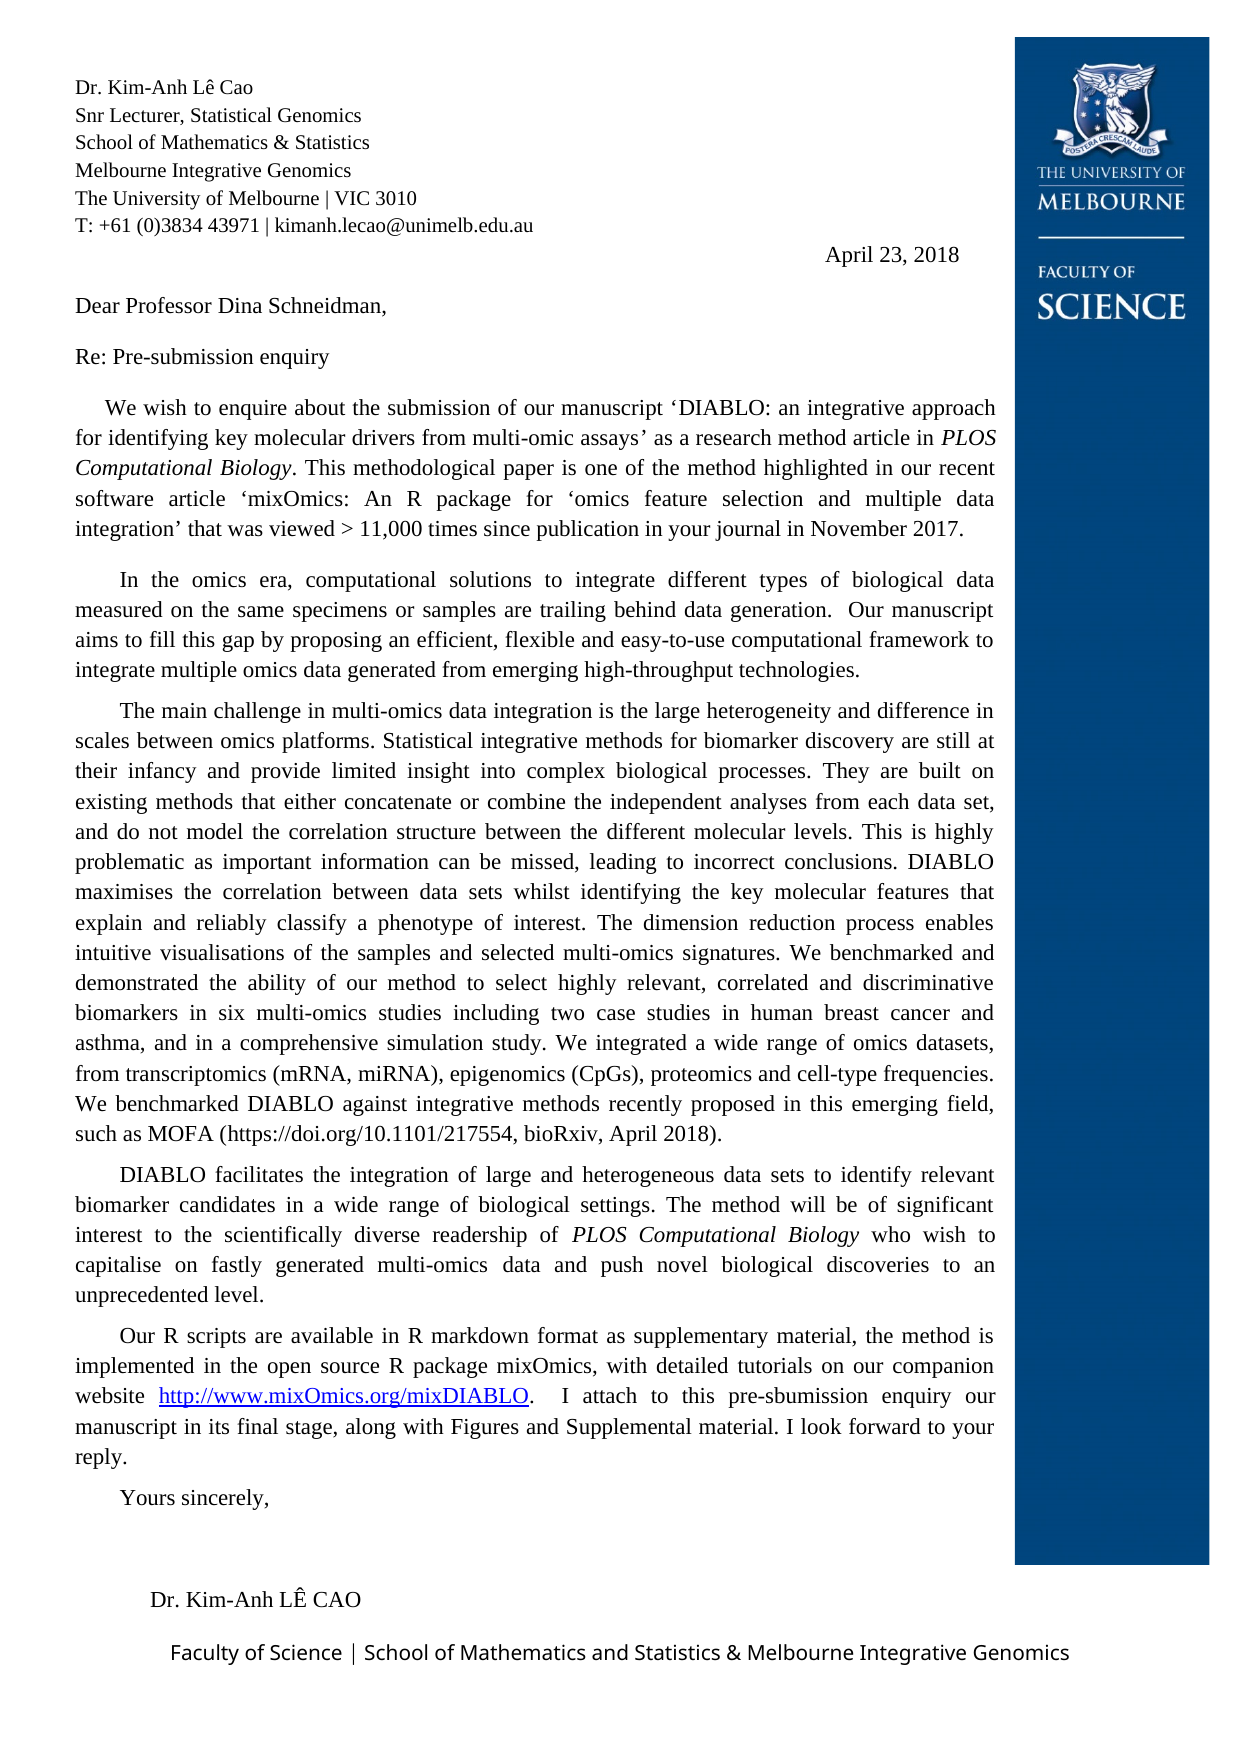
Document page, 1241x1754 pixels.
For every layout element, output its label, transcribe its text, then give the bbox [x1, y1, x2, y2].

text Our R scripts are available in R markdown format as supplementary material, the method is implemented in the open source R package mixOmics, with detailed tutorials on our companion website http://www.mixOmics.org/mixDIABLO. I attach to this pre-sbumission enquiry our manuscript in its final stage, along with Figures and Supplemental material. I look forward to your reply. [75, 1322, 1013, 1469]
text Dear Professor Dina Schneidman, [75, 292, 1013, 318]
text The main challenge in multi-omics data integration is the large heterogeneity and difference in scales between omics platforms. Statistical integrative methods for biomarker discovery are still at their infancy and provide limited insight into complex biological processes. They are built on existing methods that either concatenate or combine the independent analyses from each data set, and do not model the correlation structure between the different molecular levels. This is highly problematic as important information can be missed, leading to incorrect conclusions. DIABLO maximises the correlation between data sets whilst identifying the key molecular features that explain and reliably classify a phenotype of interest. The dimension reduction process enables intuitive visualisations of the samples and selected multi-omics signatures. We benchmarked and demonstrated the ability of our method to select highly relevant, correlated and discriminative biomarkers in six multi-omics studies including two case studies in human breast cancer and asthma, and in a comprehensive simulation study. We integrated a wide range of omics datasets, from transcriptomics (mRNA, miRNA), epigenomics (CpGs), proteomics and cell-type frequencies. We benchmarked DIABLO against integrative methods recently proposed in this emerging field, such as MOFA (https://doi.org/10.1101/217554, bioRxiv, April 2018). [75, 697, 1013, 1146]
text Snr Lecturer, Statistical Genomics [75, 103, 1013, 127]
text T: +61 (0)3834 43971 | kimanh.lecao@unimelb.edu.au [75, 213, 1013, 237]
text The University of Melbourne | VIC 3010 [75, 185, 1013, 209]
text In the omics era, computational solutions to integrate different types of biological data measured on the same specimens or samples are trailing behind data generation. Our manuscript aims to fill this gap by proposing an efficient, flexible and easy-to-use computational framework to integrate multiple omics data generated from emerging high-throughput technologies. [75, 566, 1013, 683]
text We wish to enquire about the submission of our manuscript ‘DIABLO: an integrative approach for identifying key molecular drivers from multi-omic assays’ as a research method article in PLOS Computational Biology. This methodological paper is one of the method highlighted in our recent software article ‘mixOmics: An R package for ‘omics feature selection and multiple data integration’ that was viewed > 11,000 times since publication in your journal in November 2017. [75, 394, 1013, 541]
picture [1013, 37, 1210, 1559]
text Melbourne Integrative Genomics [75, 158, 1013, 182]
text Re: Pre-submission enquiry [75, 343, 1013, 369]
text DIABLO facilitates the integration of large and heterogeneous data sets to identify relevant biomarker candidates in a wide range of biological settings. The method will be of significant interest to the scientifically diverse readership of PLOS Computational Biology who wish to capitalise on fastly generated multi-omics data and push novel biological discoveries to an unprecedented level. [75, 1161, 1013, 1308]
text Dr. Kim-Anh LÊ CAO [75, 1586, 1165, 1612]
text Yours sincerely, [75, 1484, 1013, 1510]
text School of Mathematics & Statistics [75, 130, 1013, 154]
text Dr. Kim-Anh Lê Cao [75, 75, 1013, 99]
text April 23, 2018 [75, 241, 1013, 267]
